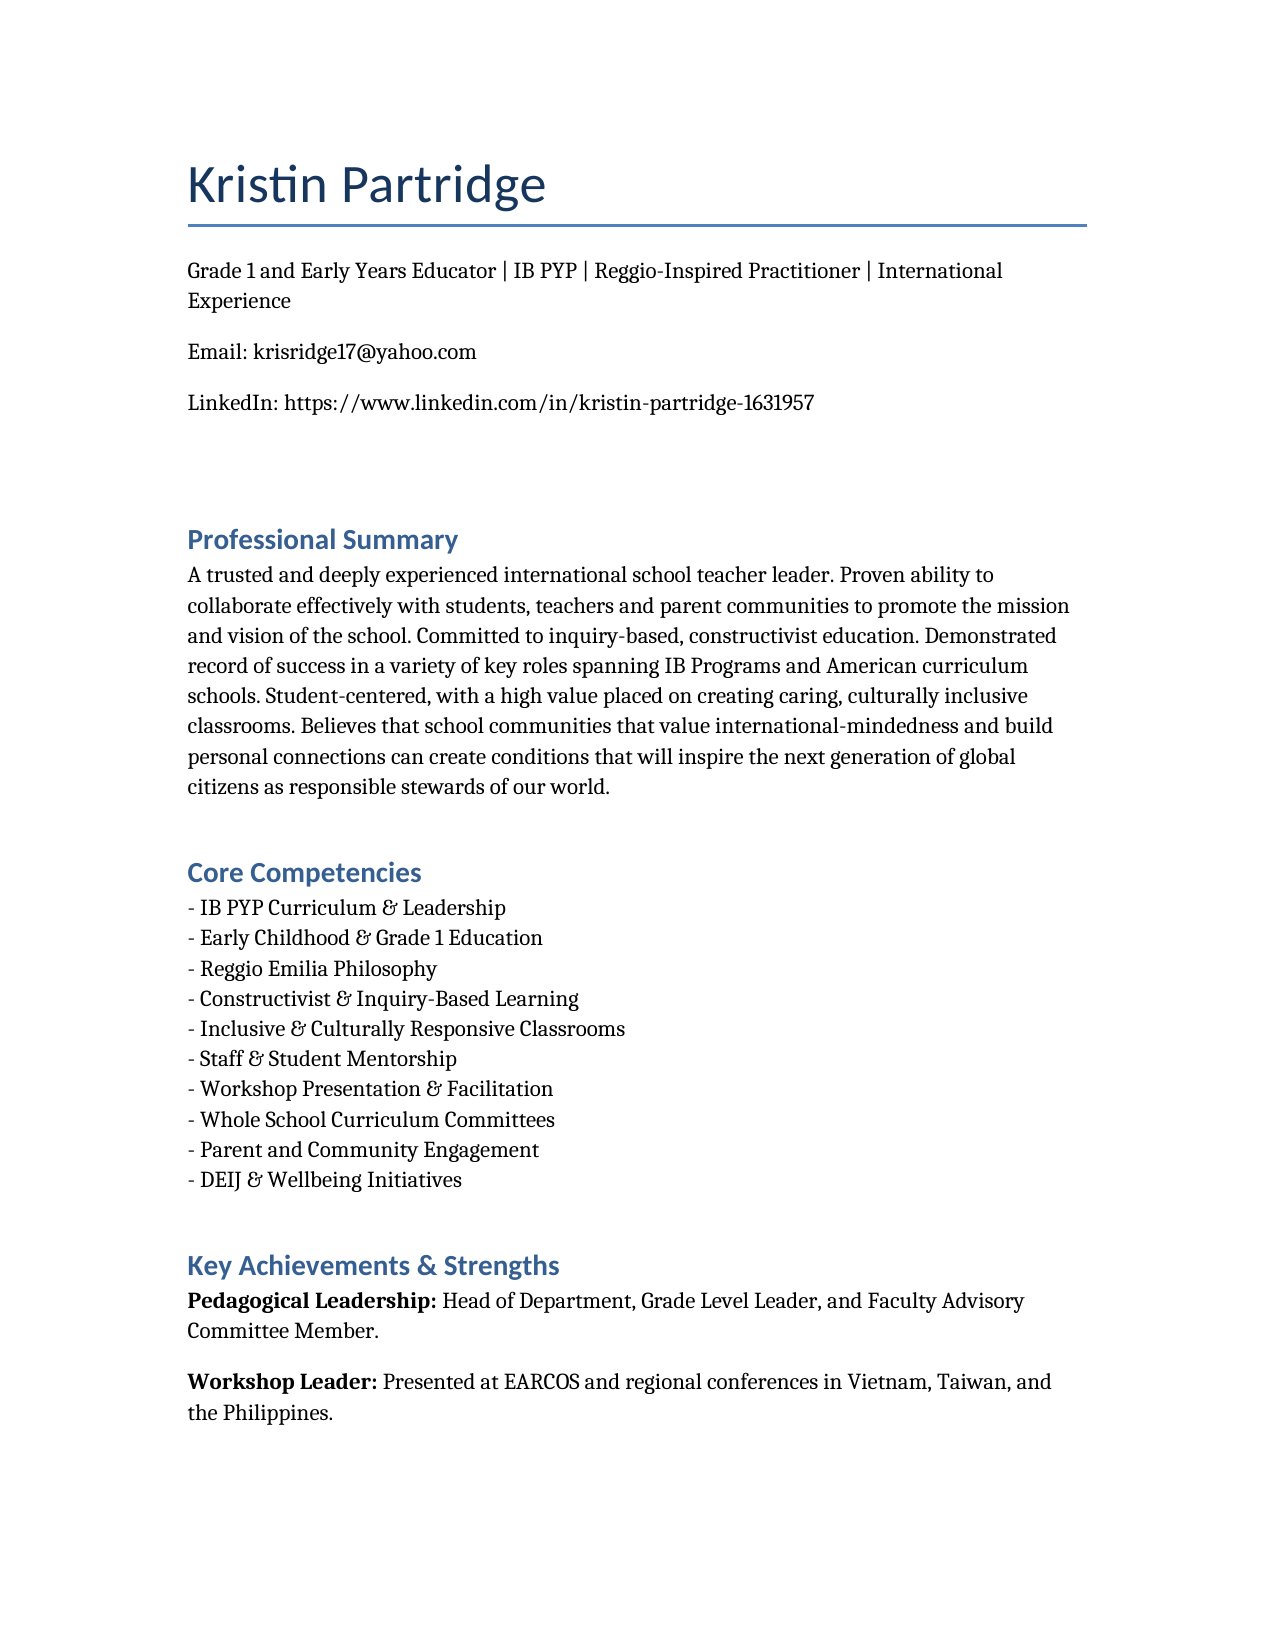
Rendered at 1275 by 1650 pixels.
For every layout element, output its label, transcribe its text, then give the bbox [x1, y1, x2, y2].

text LinkedIn: https://www.linkedin.com/in/kristin-partridge-1631957 [187, 390, 1087, 416]
text Workshop Leader: Presented at EARCOS and regional conferences in Vietnam, Taiwan, and the Philippines. [187, 1369, 1087, 1426]
title Kristin Partridge [187, 150, 1087, 227]
text - IB PYP Curriculum & Leadership - Early Childhood & Grade 1 Education - Reggio Emilia Philosophy - Constructivist & Inquiry-Based Learning - Inclusive & Culturally Responsive Classrooms - Staff & Student Mentorship - Workshop Presentation & Facilitation - Whole School Curriculum Committees - Parent and Community Engagement - DEIJ & Wellbeing Initiatives [187, 895, 1087, 1193]
text Grade 1 and Early Years Educator | IB PYP | Reggio-Inspired Practitioner | International Experience [187, 258, 1087, 314]
text Pedagogical Leadership: Head of Department, Grade Level Leader, and Faculty Advisory Committee Member. [187, 1288, 1087, 1344]
subtitle Core Competencies [187, 854, 1087, 889]
text A trusted and deeply experienced international school teacher leader. Proven ability to collaborate effectively with students, teachers and parent communities to promote the mission and vision of the school. Committed to inquiry-based, constructivist education. Demonstrated record of success in a variety of key roles spanning IB Programs and American curriculum schools. Student-centered, with a high value placed on creating caring, culturally inclusive classrooms. Believes that school communities that value international-mindedness and build personal connections can create conditions that will inspire the next generation of global citizens as responsible stewards of our world. [187, 562, 1087, 800]
subtitle Key Achievements & Strengths [187, 1247, 1087, 1283]
text Email: krisridge17@yahoo.com [187, 339, 1087, 365]
subtitle Professional Summary [187, 521, 1087, 557]
